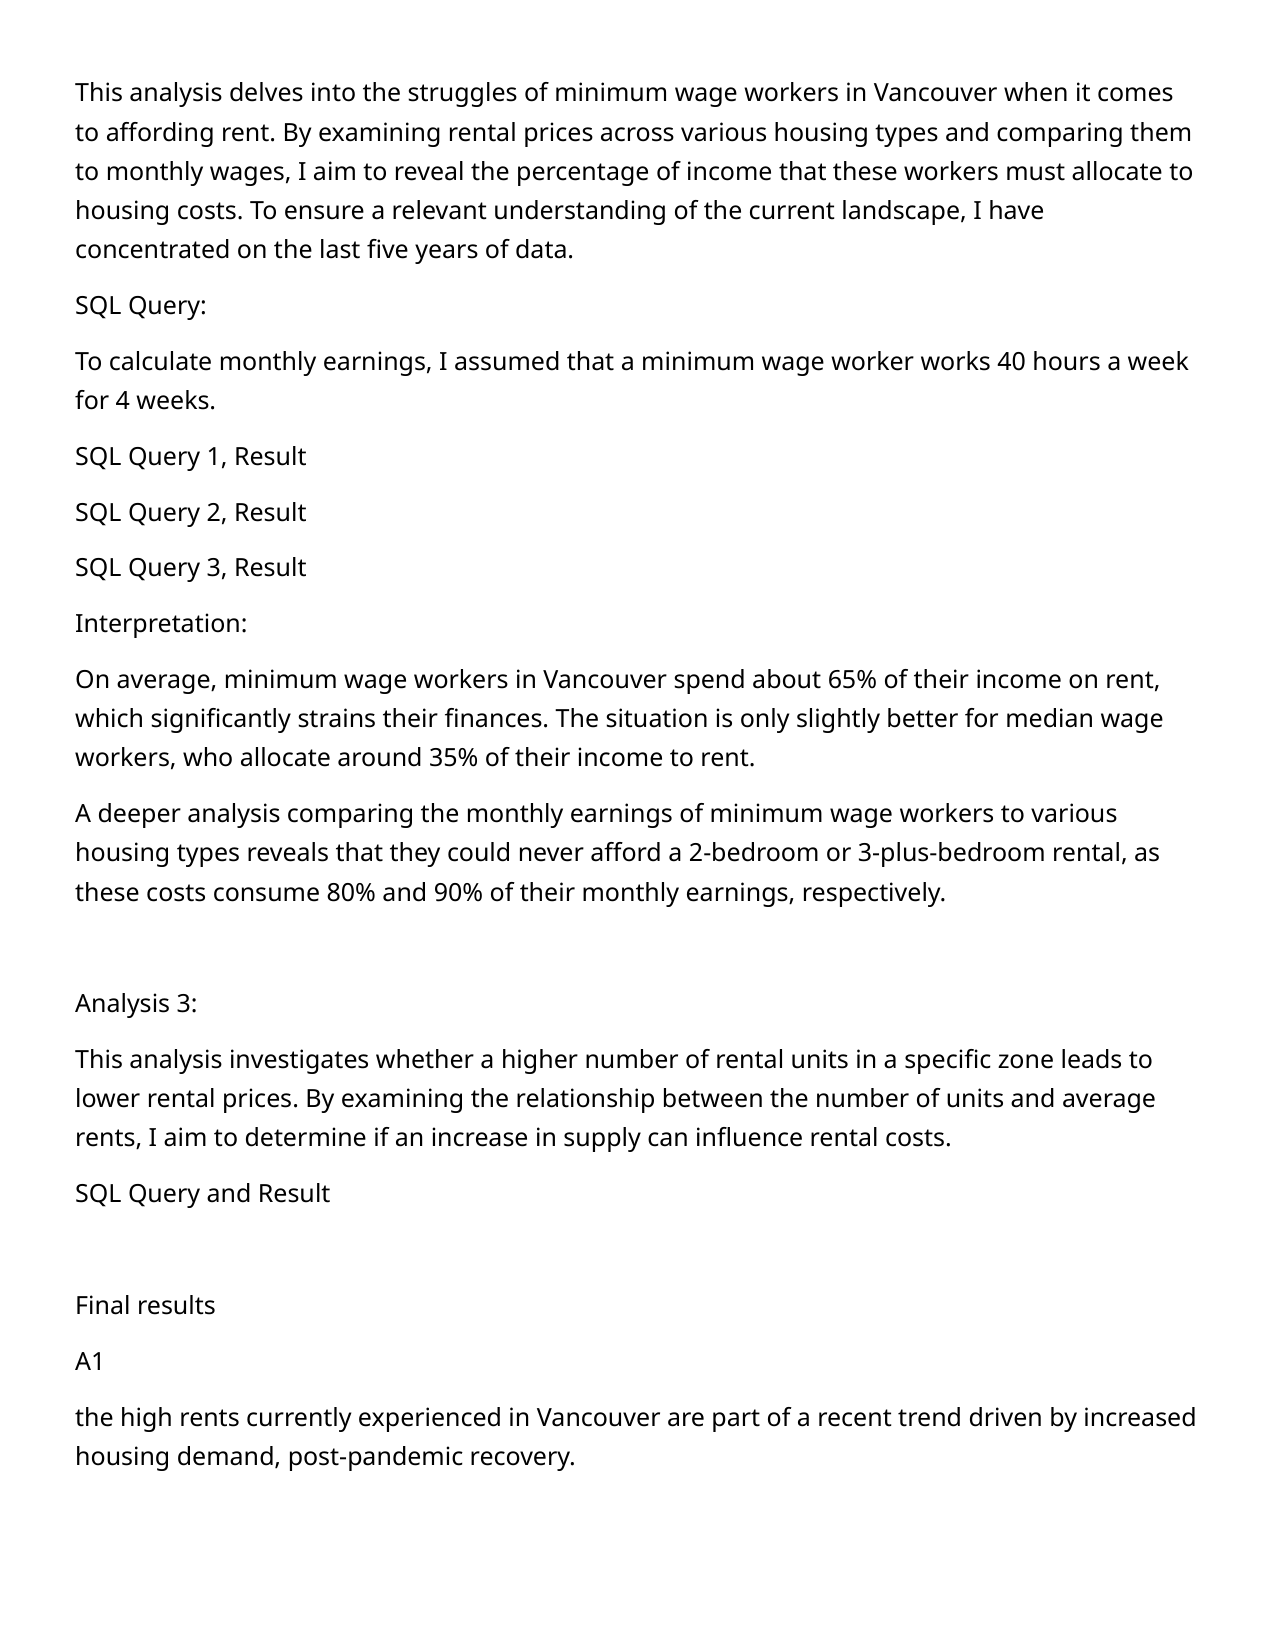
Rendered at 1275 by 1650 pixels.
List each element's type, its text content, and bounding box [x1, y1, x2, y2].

text A deeper analysis comparing the monthly earnings of minimum wage workers to various housing types reveals that they could never afford a 2-bedroom or 3-plus-bedroom rental, as these costs consume 80% and 90% of their monthly earnings, respectively. [75, 796, 1200, 908]
text SQL Query 1, Result [75, 438, 1200, 472]
text the high rents currently experienced in Vancouver are part of a recent trend driven by increased housing demand, post-pandemic recovery. [75, 1399, 1200, 1472]
text SQL Query 3, Result [75, 550, 1200, 584]
text Final results [75, 1287, 1200, 1322]
text On average, minimum wage workers in Vancouver spend about 65% of their income on rent, which significantly strains their finances. The situation is only slightly better for median wage workers, who allocate around 35% of their income to rent. [75, 662, 1200, 774]
text SQL Query and Result [75, 1176, 1200, 1210]
text Interpretation: [75, 606, 1200, 640]
text This analysis delves into the struggles of minimum wage workers in Vancouver when it comes to affording rent. By examining rental prices across various housing types and comparing them to monthly wages, I aim to reveal the percentage of income that these workers must allocate to housing costs. To ensure a relevant understanding of the current landscape, I have concentrated on the last five years of data. [75, 75, 1200, 266]
text This analysis investigates whether a higher number of rental units in a specific zone leads to lower rental prices. By examining the relationship between the number of units and average rents, I aim to determine if an increase in supply can influence rental costs. [75, 1042, 1200, 1154]
text SQL Query 2, Result [75, 494, 1200, 528]
text A1 [75, 1343, 1200, 1377]
text Analysis 3: [75, 986, 1200, 1020]
text SQL Query: [75, 287, 1200, 322]
text To calculate monthly earnings, I assumed that a minimum wage worker works 40 hours a week for 4 weeks. [75, 343, 1200, 417]
